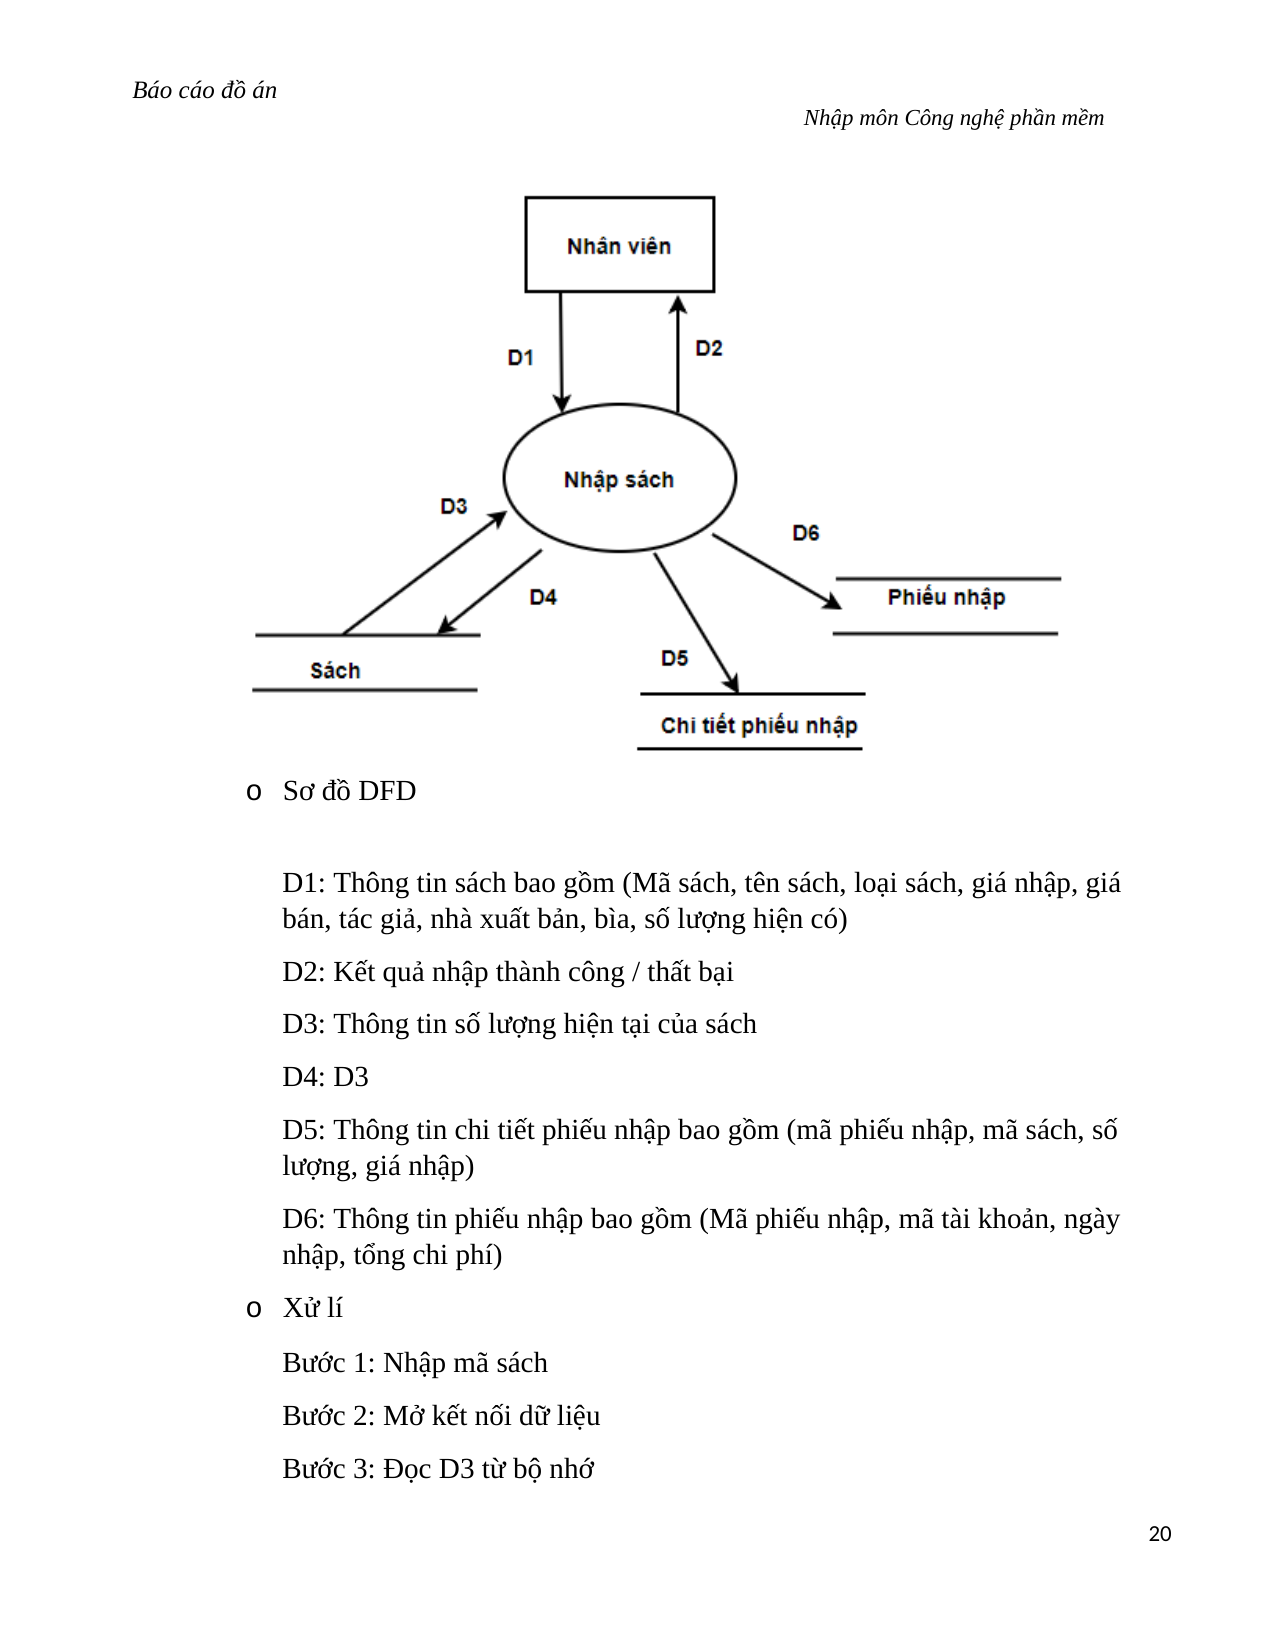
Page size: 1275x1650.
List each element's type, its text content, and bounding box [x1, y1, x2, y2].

text D4: D3 [282, 1059, 1171, 1093]
text D5: Thông tin chi tiết phiếu nhập bao gồm (mã phiếu nhập, mã sách, số lượng, giá nhập) [282, 1112, 1171, 1182]
text Bước 1: Nhập mã sách [282, 1346, 1171, 1379]
text D1: Thông tin sách bao gồm (Mã sách, tên sách, loại sách, giá nhập, giá bán, tác giả, nhà xuất bản, bìa, số lượng hiện có) [282, 865, 1171, 934]
picture [240, 166, 1085, 771]
text Bước 3: Đọc D3 từ bộ nhớ [282, 1451, 1171, 1485]
text D2: Kết quả nhập thành công / thất bại [282, 954, 1171, 987]
text D6: Thông tin phiếu nhập bao gồm (Mã phiếu nhập, mã tài khoản, ngày nhập, tổng chi phí) [282, 1201, 1171, 1271]
list Xử lí [245, 1290, 1171, 1326]
text Bước 2: Mở kết nối dữ liệu [282, 1398, 1171, 1432]
text D3: Thông tin số lượng hiện tại của sách [282, 1007, 1171, 1040]
